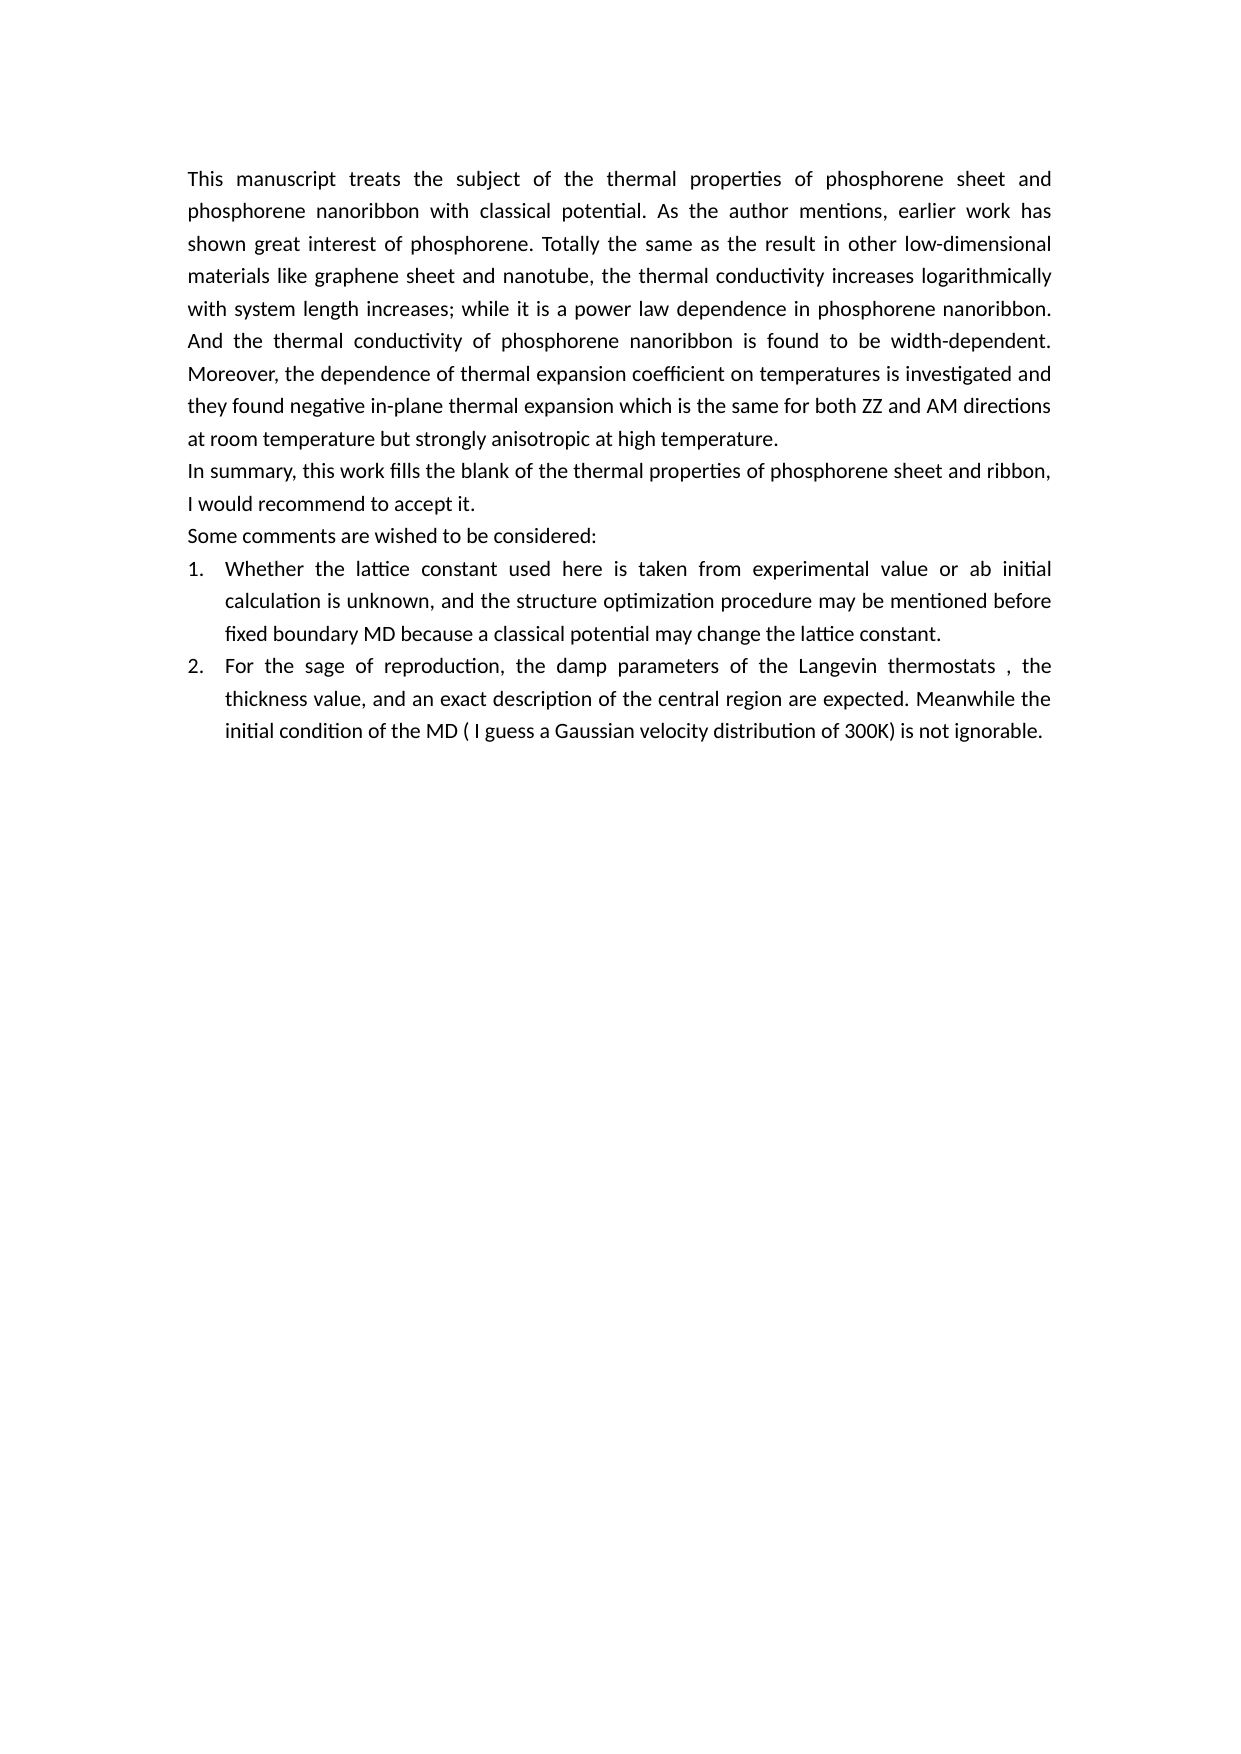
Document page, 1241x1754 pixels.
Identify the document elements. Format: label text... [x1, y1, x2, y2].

list For the sage of reproduction, the damp parameters of the Langevin thermostats , the thickness value, and an exact description of the central region are expected. Meanwhile the initial condition of the MD ( I guess a Gaussian velocity distribution of 300K) is not ignorable. [187, 649, 1053, 747]
text In summary, this work fills the blank of the thermal properties of phosphorene sheet and ribbon, I would recommend to accept it. [187, 454, 1053, 519]
list Whether the lattice constant used here is taken from experimental value or ab initial calculation is unknown, and the structure optimization procedure may be mentioned before fixed boundary MD because a classical potential may change the lattice constant. [187, 552, 1053, 649]
text Some comments are wished to be considered: [187, 519, 1053, 552]
text This manuscript treats the subject of the thermal properties of phosphorene sheet and phosphorene nanoribbon with classical potential. As the author mentions, earlier work has shown great interest of phosphorene. Totally the same as the result in other low-dimensional materials like graphene sheet and nanotube, the thermal conductivity increases logarithmically with system length increases; while it is a power law dependence in phosphorene nanoribbon. And the thermal conductivity of phosphorene nanoribbon is found to be width-dependent. Moreover, the dependence of thermal expansion coefficient on temperatures is investigated and they found negative in-plane thermal expansion which is the same for both ZZ and AM directions at room temperature but strongly anisotropic at high temperature. [187, 162, 1053, 454]
